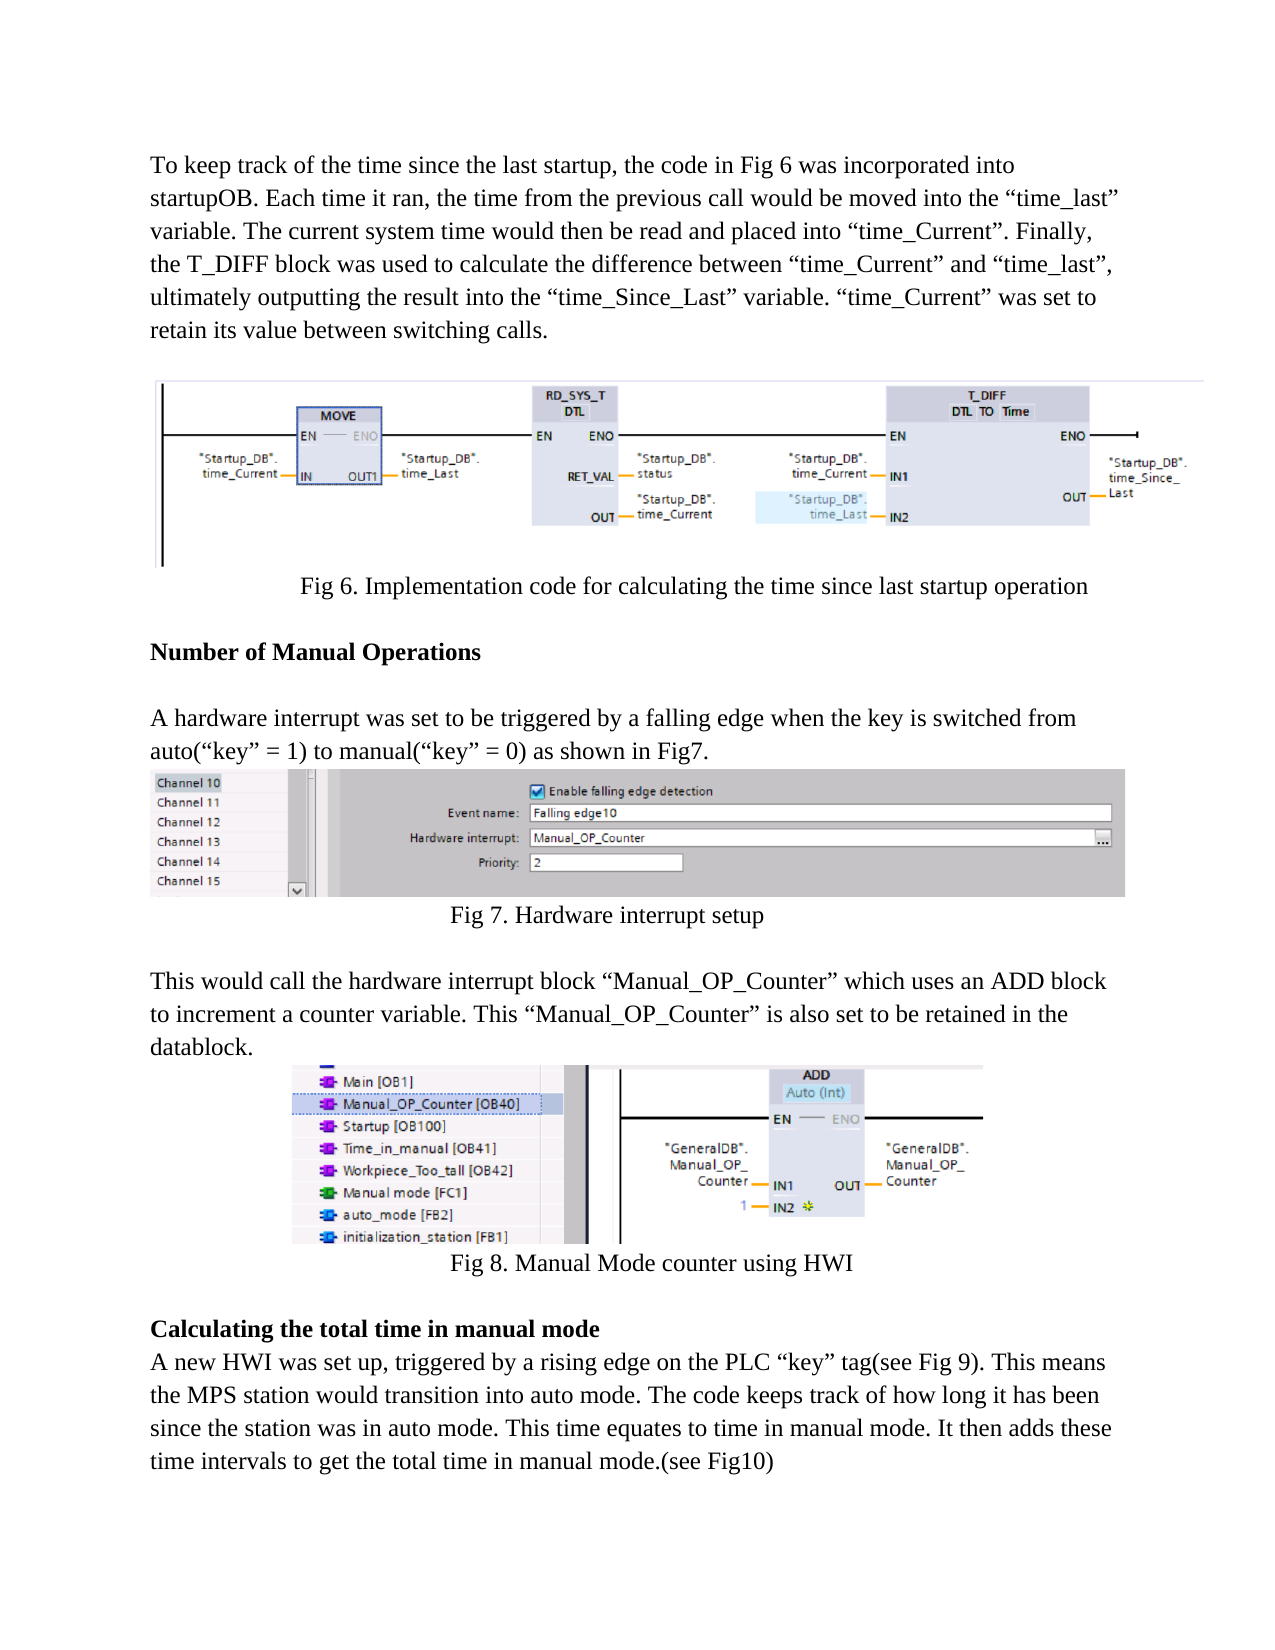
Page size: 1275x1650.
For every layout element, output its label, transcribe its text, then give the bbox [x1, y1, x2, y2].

text Fig 6. Implementation code for calculating the time since last startup operation [150, 571, 1125, 600]
text This would call the hardware interrupt block “Manual_OP_Counter” which uses an ADD block to increment a counter variable. This “Manual_OP_Counter” is also set to be retained in the datablock. [150, 966, 1125, 1061]
picture [150, 769, 1125, 897]
text A hardware interrupt was set to be triggered by a falling edge when the key is switched from auto(“key” = 1) to manual(“key” = 0) as shown in Fig7. [150, 703, 1125, 765]
text Fig 8. Manual Mode counter using HWI [150, 1248, 1125, 1276]
text Calculating the total time in manual mode [150, 1314, 1125, 1342]
picture [291, 1065, 984, 1244]
picture [150, 378, 1204, 568]
text A new HWI was set up, triggered by a rising edge on the PLC “key” tag(see Fig 9). This means the MPS station would transition into auto mode. The code keeps track of how long it has been since the station was in auto mode. This time equates to time in manual mode. It then adds these time intervals to get the total time in manual mode.(see Fig10) [150, 1347, 1125, 1474]
text Number of Manual Operations [150, 637, 1125, 666]
text To keep track of the time since the last startup, the code in Fig 6 was incorporated into startupOB. Each time it ran, the time from the previous call would be moved into the “time_last” variable. The current system time would then be read and placed into “time_Current”. Finally, the T_DIFF block was used to calculate the difference between “time_Current” and “time_last”, ultimately outputting the result into the “time_Since_Last” variable. “time_Current” was set to retain its value between switching calls. [150, 150, 1125, 344]
text Fig 7. Hardware interrupt setup [150, 900, 1125, 929]
